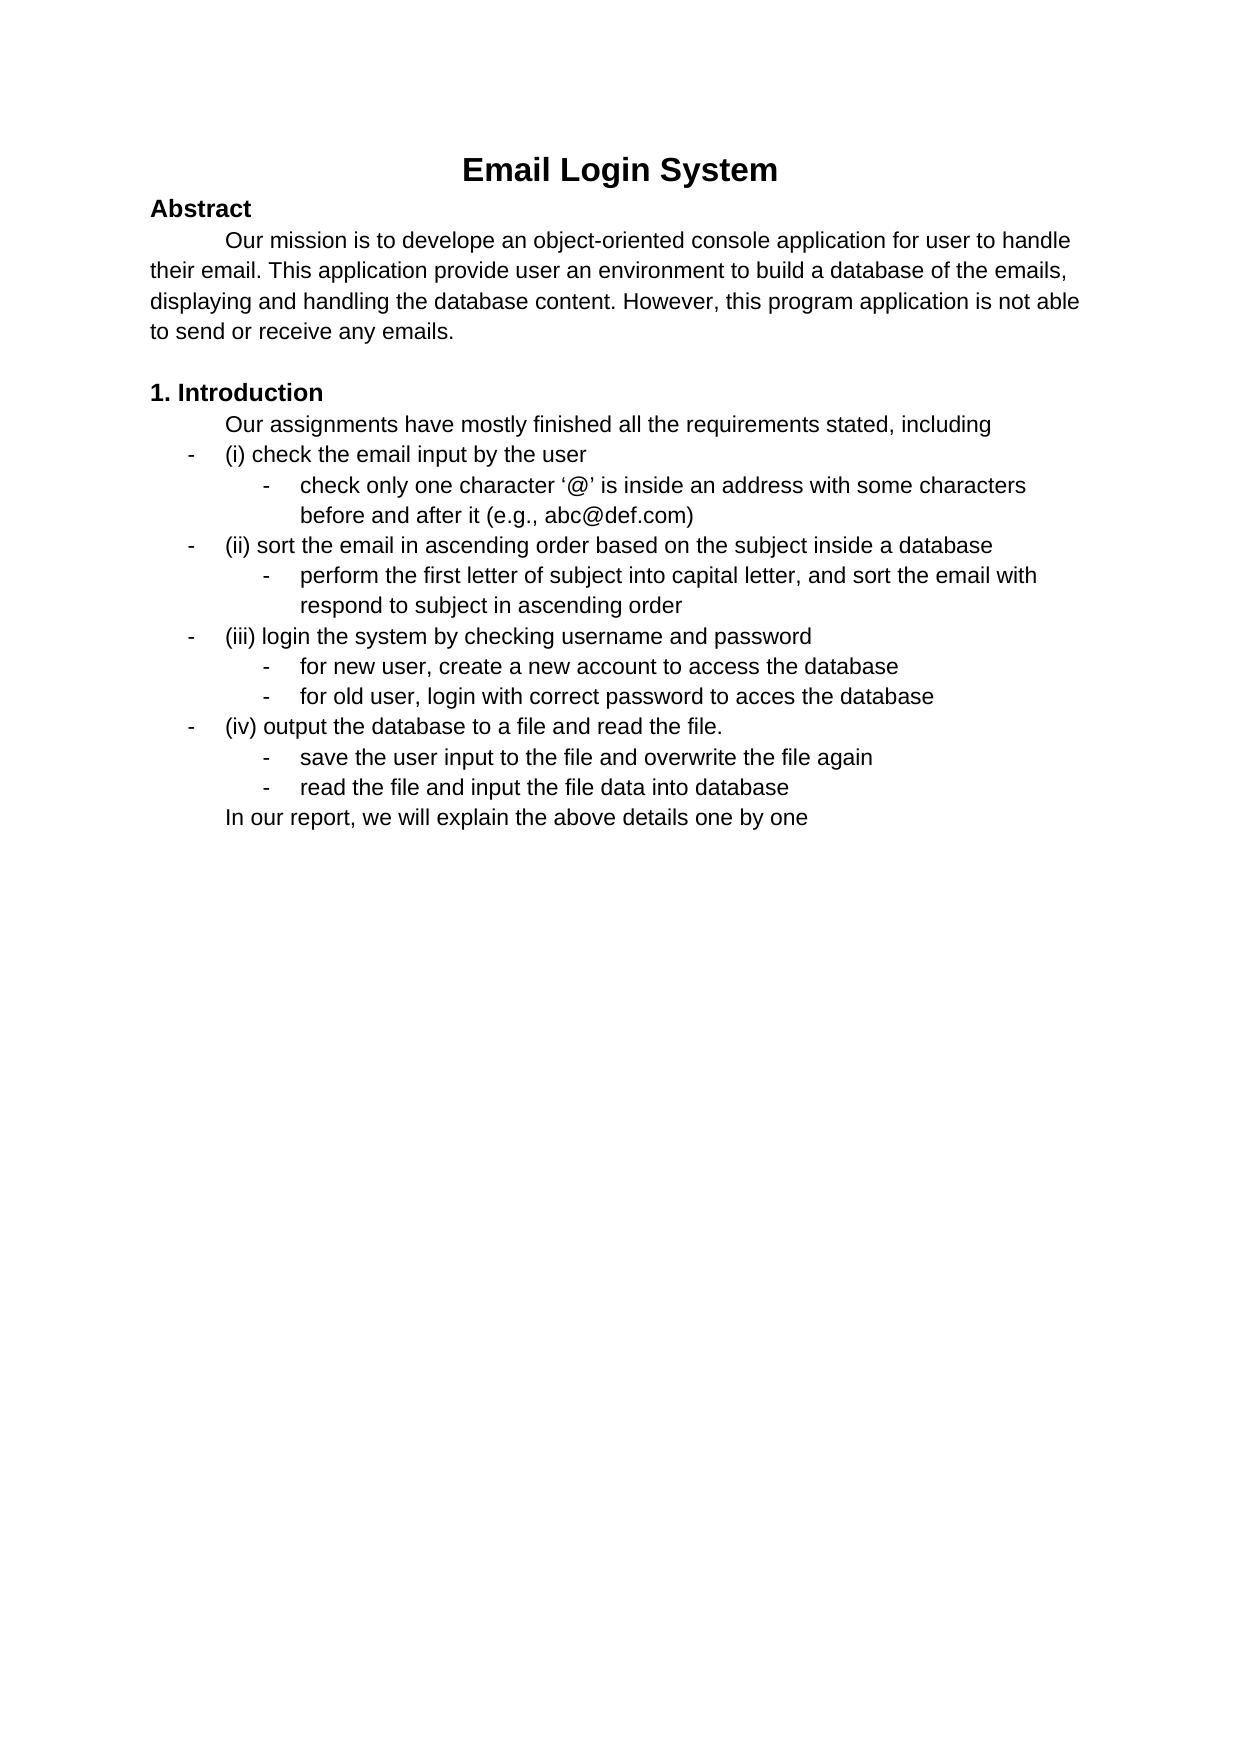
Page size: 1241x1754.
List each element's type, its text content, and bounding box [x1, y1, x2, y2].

list for old user, login with correct password to acces the database [262, 683, 1090, 709]
text Abstract [150, 194, 1090, 223]
list check only one character ‘@’ is inside an address with some characters before and after it (e.g., abc@def.com) [262, 472, 1090, 528]
list perform the first letter of subject into capital letter, and sort the email with respond to subject in ascending order [262, 562, 1090, 619]
text In our report, we will explain the above details one by one [150, 804, 1090, 830]
list read the file and input the file data into database [262, 774, 1090, 800]
list for new user, create a new account to access the database [262, 653, 1090, 679]
list (ii) sort the email in ascending order based on the subject inside a database [187, 532, 1090, 558]
list (iii) login the system by checking username and password [187, 623, 1090, 649]
list save the user input to the file and overwrite the file again [262, 743, 1090, 770]
text 1. Introduction [150, 378, 1090, 407]
list (iv) output the database to a file and read the file. [187, 713, 1090, 740]
text Our assignments have mostly finished all the requirements stated, including [150, 411, 1090, 438]
list (i) check the email input by the user [187, 441, 1090, 468]
text Our mission is to develope an object-oriented console application for user to handle their email. This application provide user an environment to build a database of the emails, displaying and handling the database content. However, this program application is not able to send or receive any emails. [150, 227, 1090, 344]
text Email Login System [150, 150, 1090, 188]
